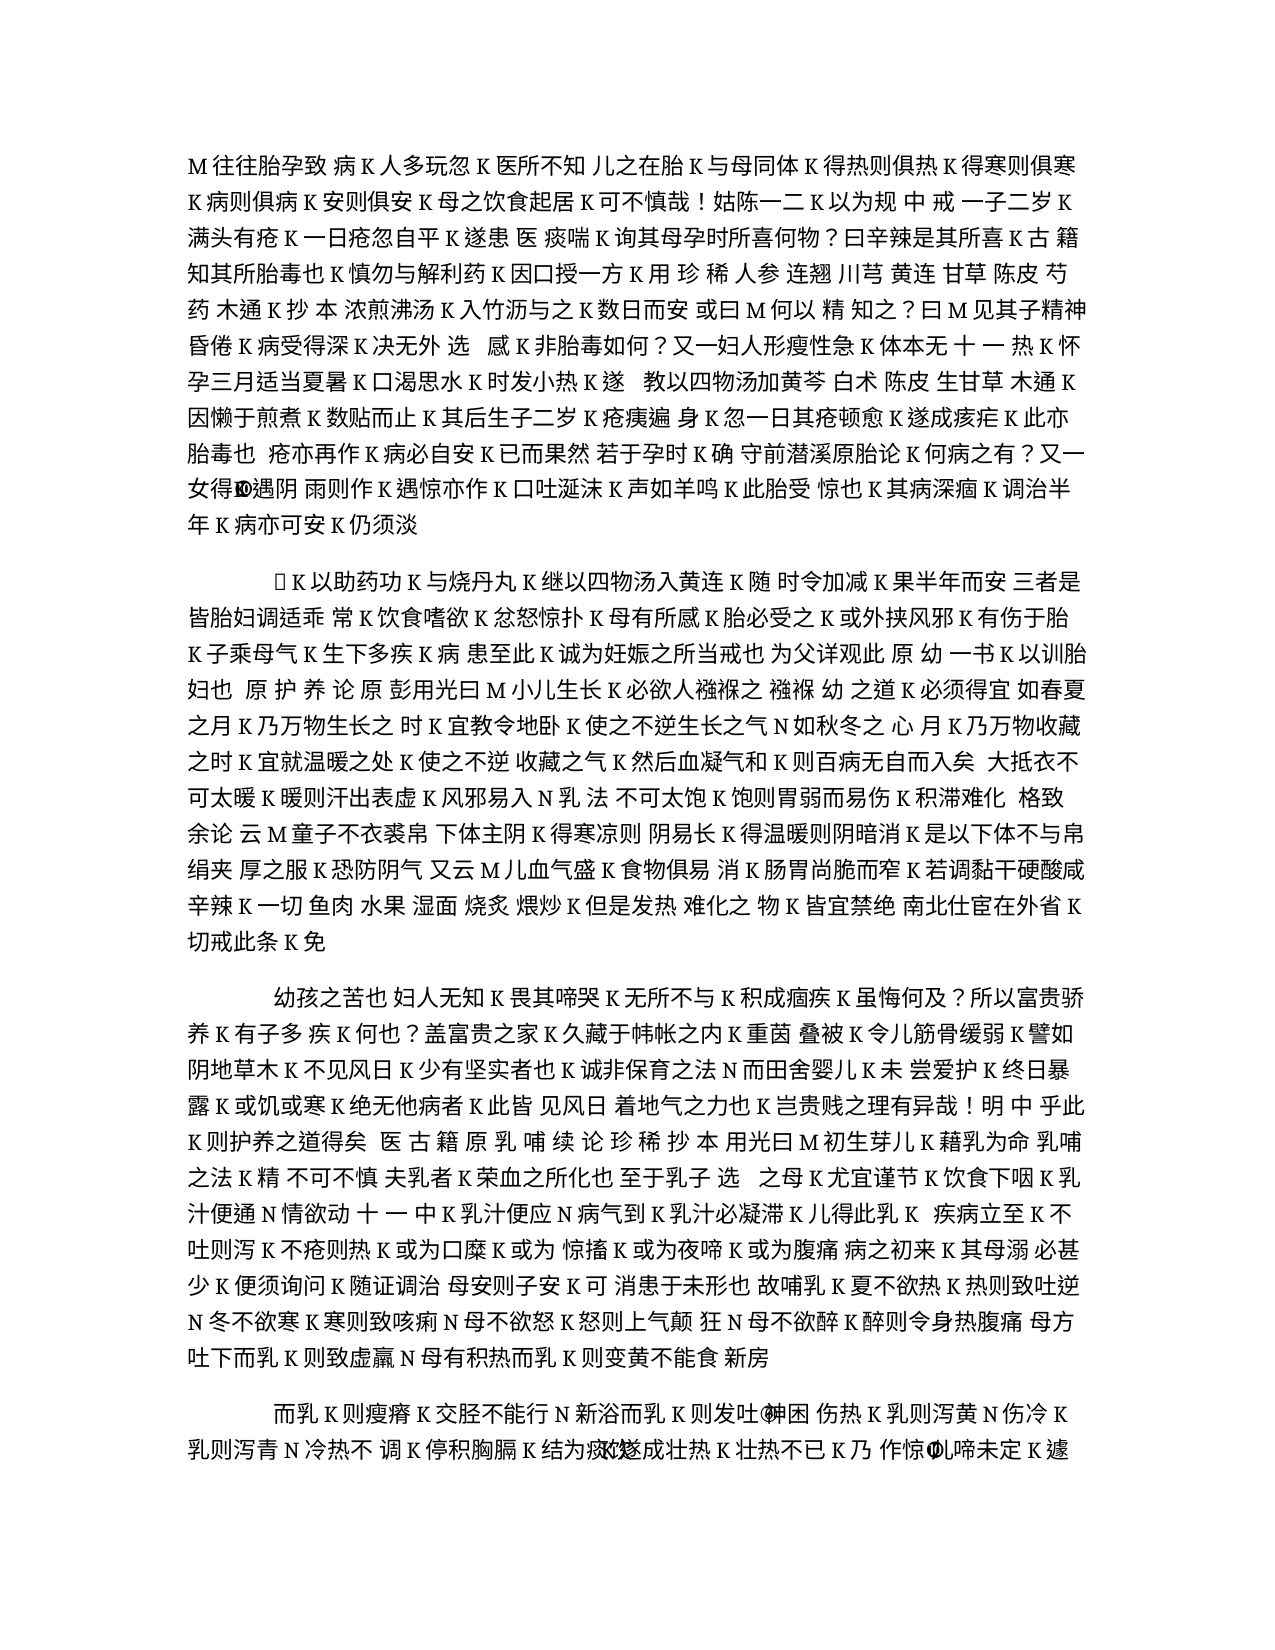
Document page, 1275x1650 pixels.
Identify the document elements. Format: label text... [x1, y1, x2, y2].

text 味K以助药功K与烧丹丸K继以四物汤入黄连K随 时令加减K果半年而安 三者是皆胎妇调适乖 常K饮食嗜欲K忿怒惊扑K母有所感K胎必受之K 或外挟风邪K有伤于胎K子乘母气K生下多疾K病 患至此K诚为妊娠之所当戒也 为父详观此 原 幼 一书K以训胎妇也 原 护 养 论 原 彭用光曰M小儿生长K必欲人襁褓之 襁褓 幼 之道K必须得宜 如春夏之月K乃万物生长之 时K宜教令地卧K使之不逆生长之气N如秋冬之 心 月K乃万物收藏之时K宜就温暖之处K使之不逆 收藏之气K然后血凝气和K则百病无自而入矣 大抵衣不可太暖K暖则汗出表虚K风邪易入N乳 法 不可太饱K饱则胃弱而易伤K积滞难化 格致 余论 云M童子不衣裘帛 下体主阴K得寒凉则 阴易长K得温暖则阴暗消K是以下体不与帛绢夹 厚之服K恐防阴气 又云M儿血气盛K食物俱易 消K肠胃尚脆而窄K若调黏干硬酸咸辛辣K一切 鱼肉 水果 湿面 烧炙 煨炒K但是发热 难化之 物K皆宜禁绝 南北仕宦在外省K切戒此条K免 [187, 566, 1087, 957]
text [187, 150, 1087, 541]
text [187, 1398, 1087, 1466]
text 幼孩之苦也 妇人无知K畏其啼哭K无所不与K 积成痼疾K虽悔何及？所以富贵骄养K有子多 疾K何也？盖富贵之家K久藏于帏帐之内K重茵 叠被K令儿筋骨缓弱K譬如阴地草木K不见风日K 少有坚实者也K诚非保育之法N而田舍婴儿K未 尝爱护K终日暴露K或饥或寒K绝无他病者K此皆 见风日 着地气之力也K岂贵贱之理有异哉！明 中 乎此K则护养之道得矣 医 古 籍 原 乳 哺 续 论 珍 稀 抄 本 用光曰M初生芽儿K藉乳为命 乳哺之法K 精 不可不慎 夫乳者K荣血之所化也 至于乳子 选 之母K尤宜谨节K饮食下咽K乳汁便通N情欲动 十 一 中K乳汁便应N病气到K乳汁必凝滞K儿得此乳K 疾病立至K不吐则泻K不疮则热K或为口糜K或为 惊搐K或为夜啼K或为腹痛 病之初来K其母溺 必甚少K便须询问K随证调治 母安则子安K可 消患于未形也 故哺乳K夏不欲热K热则致吐逆N 冬不欲寒K寒则致咳痢N母不欲怒K怒则上气颠 狂N母不欲醉K醉则令身热腹痛 母方吐下而乳K 则致虚羸N母有积热而乳K则变黄不能食 新房 [187, 982, 1087, 1373]
